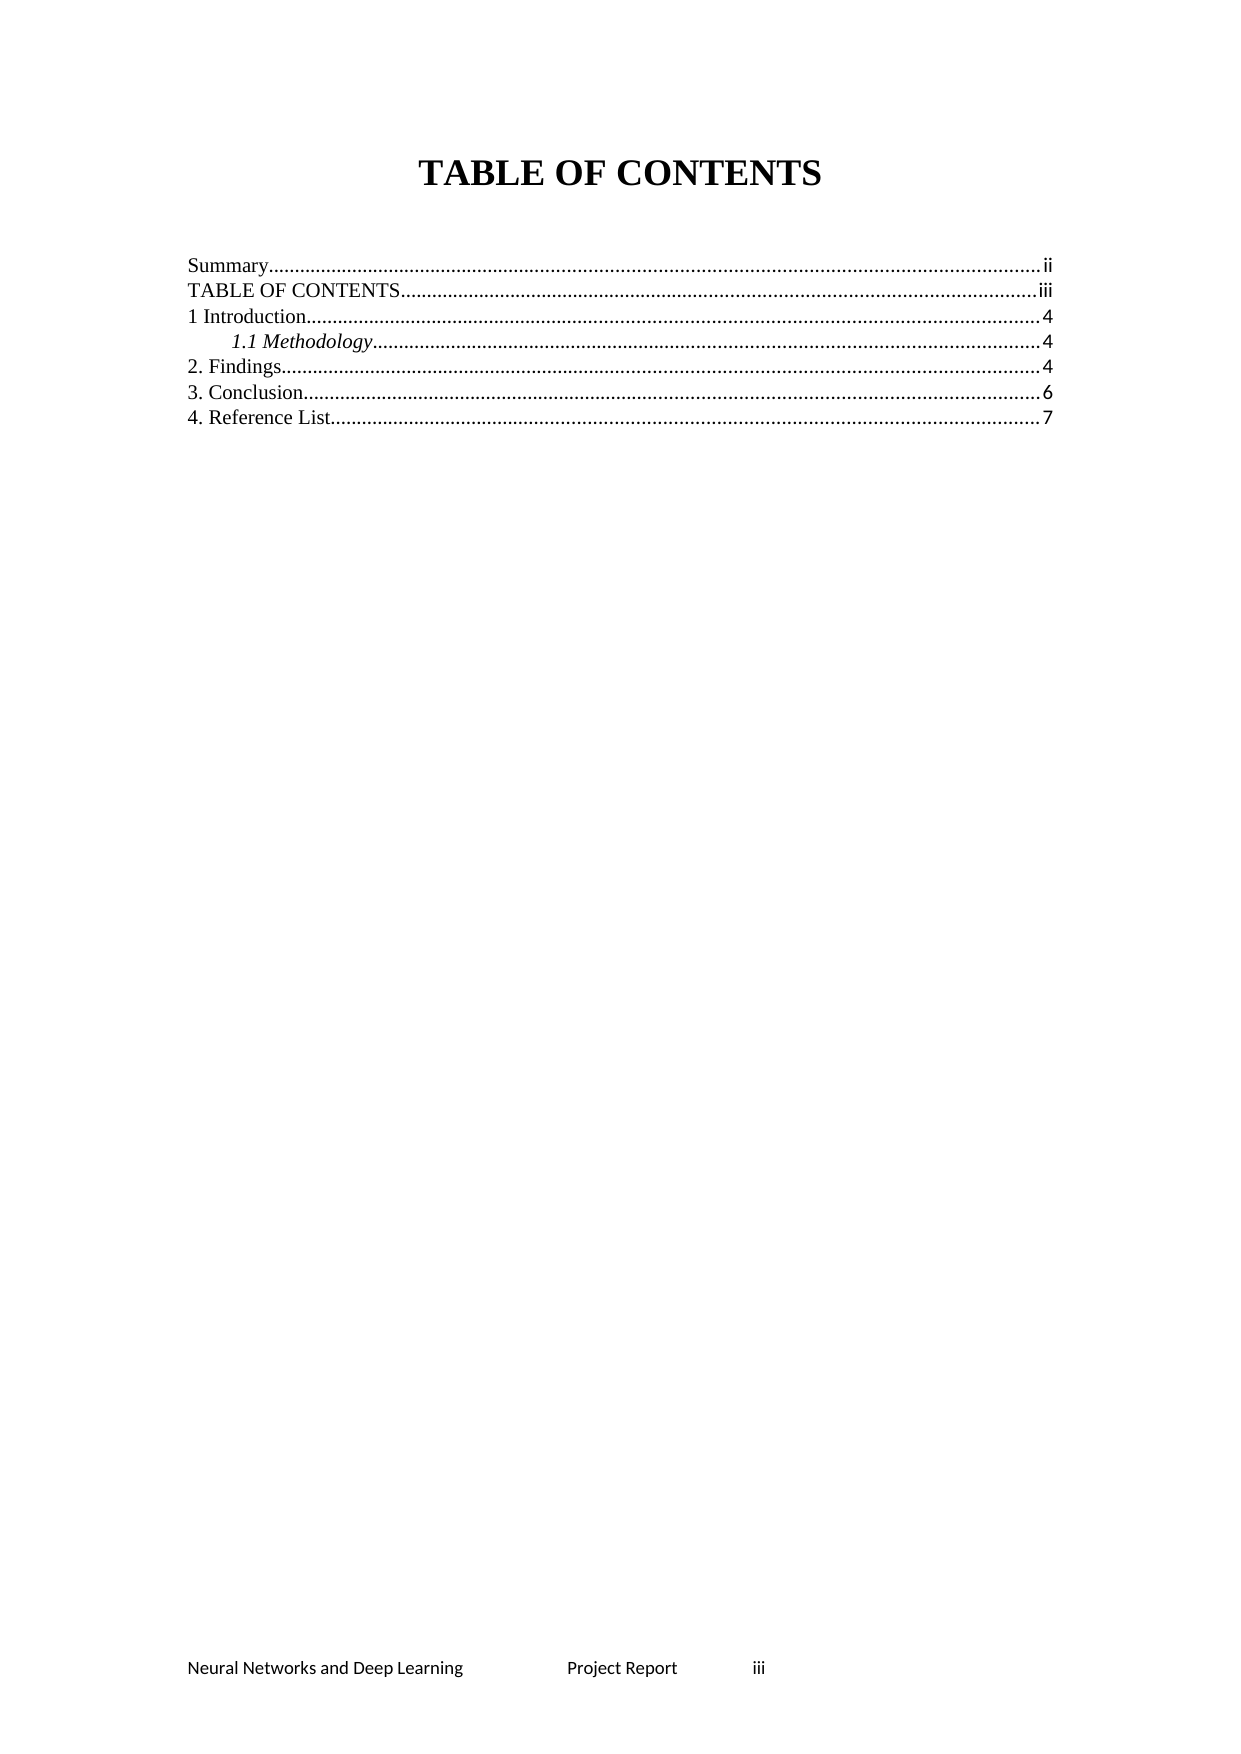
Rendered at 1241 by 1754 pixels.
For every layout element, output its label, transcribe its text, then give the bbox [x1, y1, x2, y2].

text TABLE OF CONTENTS [187, 150, 1053, 193]
